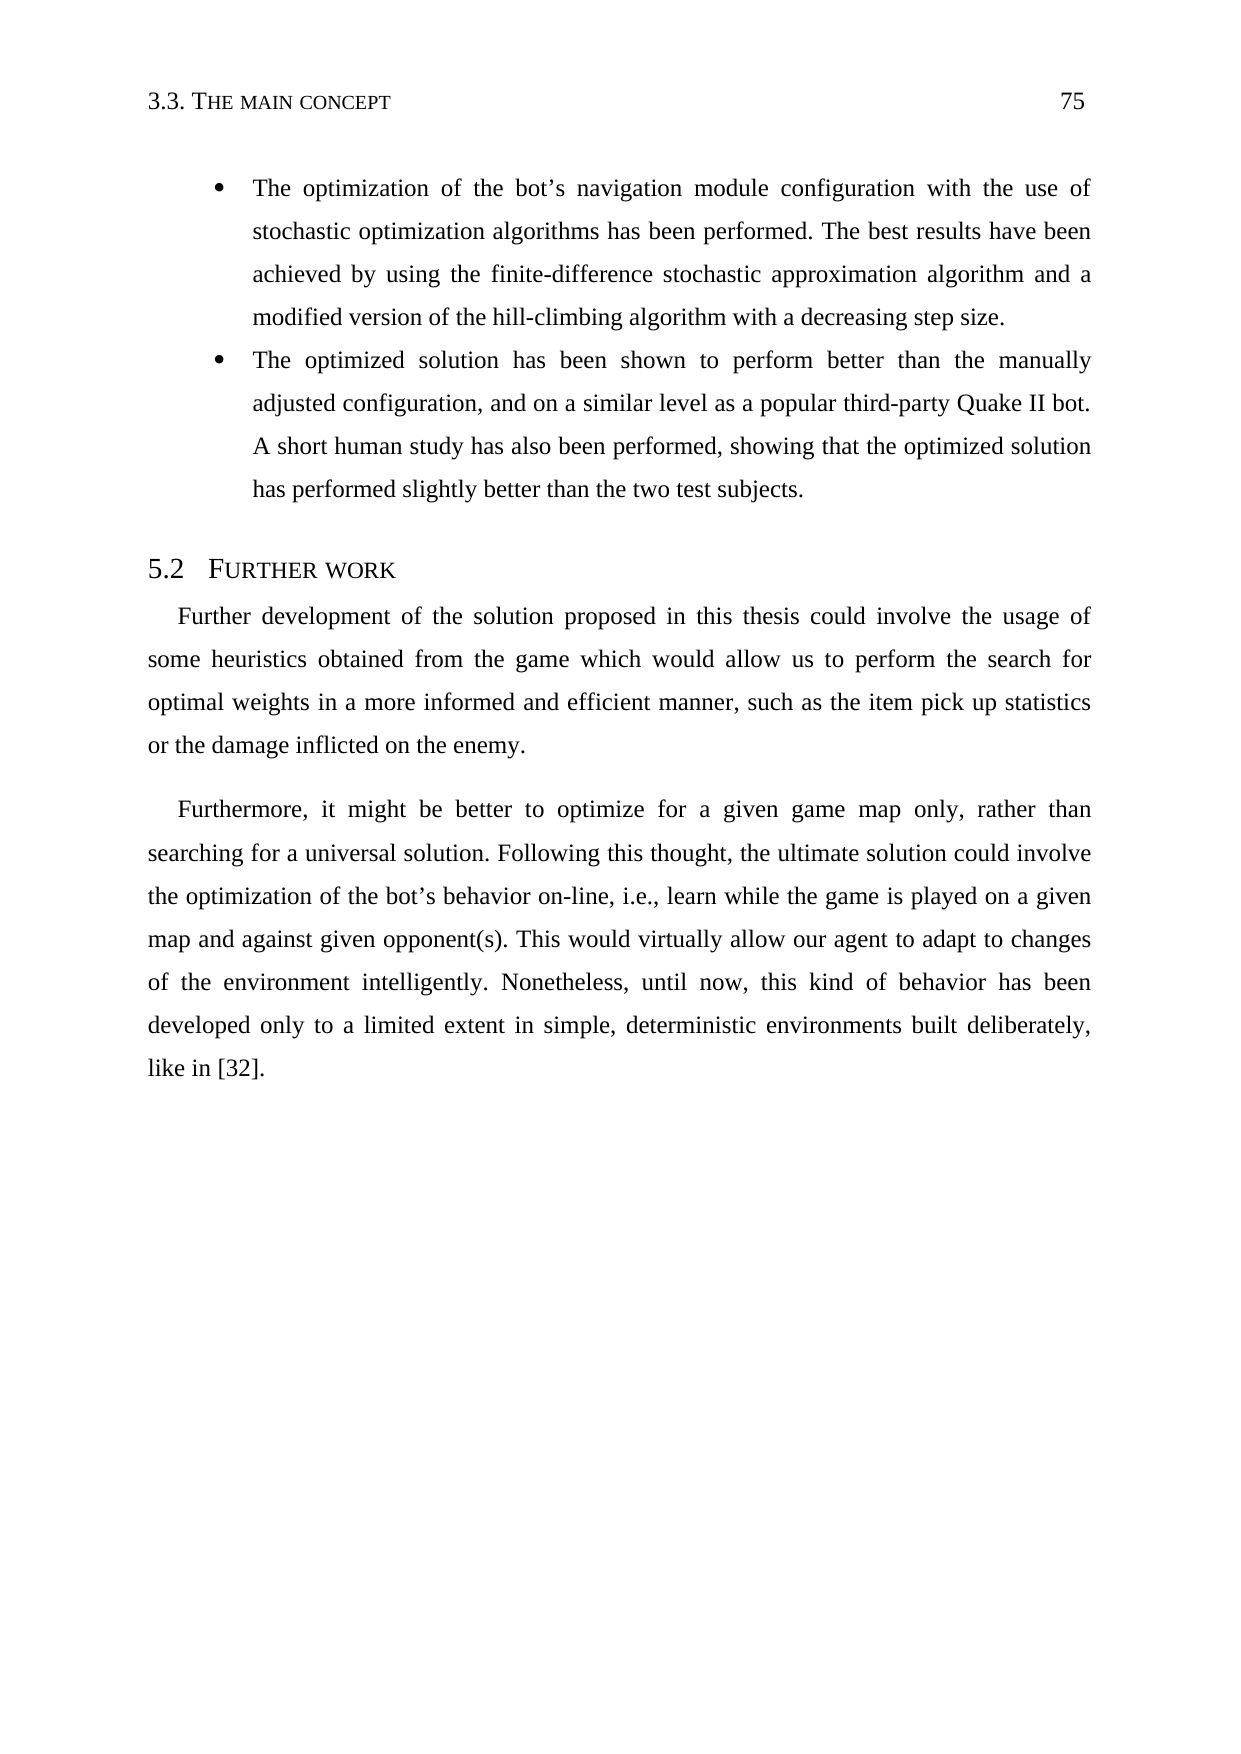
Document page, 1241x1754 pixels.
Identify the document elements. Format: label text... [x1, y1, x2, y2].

text Furthermore, it might be better to optimize for a given game map only, rather than searching for a universal solution. Following this thought, the ultimate solution could involve the optimization of the bot’s behavior on-line, i.e., learn while the game is played on a given map and against given opponent(s). This would virtually allow our agent to adapt to changes of the environment intelligently. Nonetheless, until now, this kind of behavior has been developed only to a limited extent in simple, deterministic environments built deliberately, like in [32]. [148, 794, 1092, 1082]
list The optimized solution has been shown to perform better than the manually adjusted configuration, and on a similar level as a popular third-party Quake II bot. A short human study has also been performed, showing that the optimized solution has performed slightly better than the two test subjects. [215, 345, 1092, 503]
list The optimization of the bot’s navigation module configuration with the use of stochastic optimization algorithms has been performed. The best results have been achieved by using the finite-difference stochastic approximation algorithm and a modified version of the hill-climbing algorithm with a decreasing step size. [215, 173, 1092, 331]
text Further development of the solution proposed in this thesis could involve the usage of some heuristics obtained from the game which would allow us to perform the search for optimal weights in a more informed and efficient manner, such as the item pick up statistics or the damage inflicted on the enemy. [148, 601, 1092, 759]
subtitle Further work [148, 551, 1092, 584]
